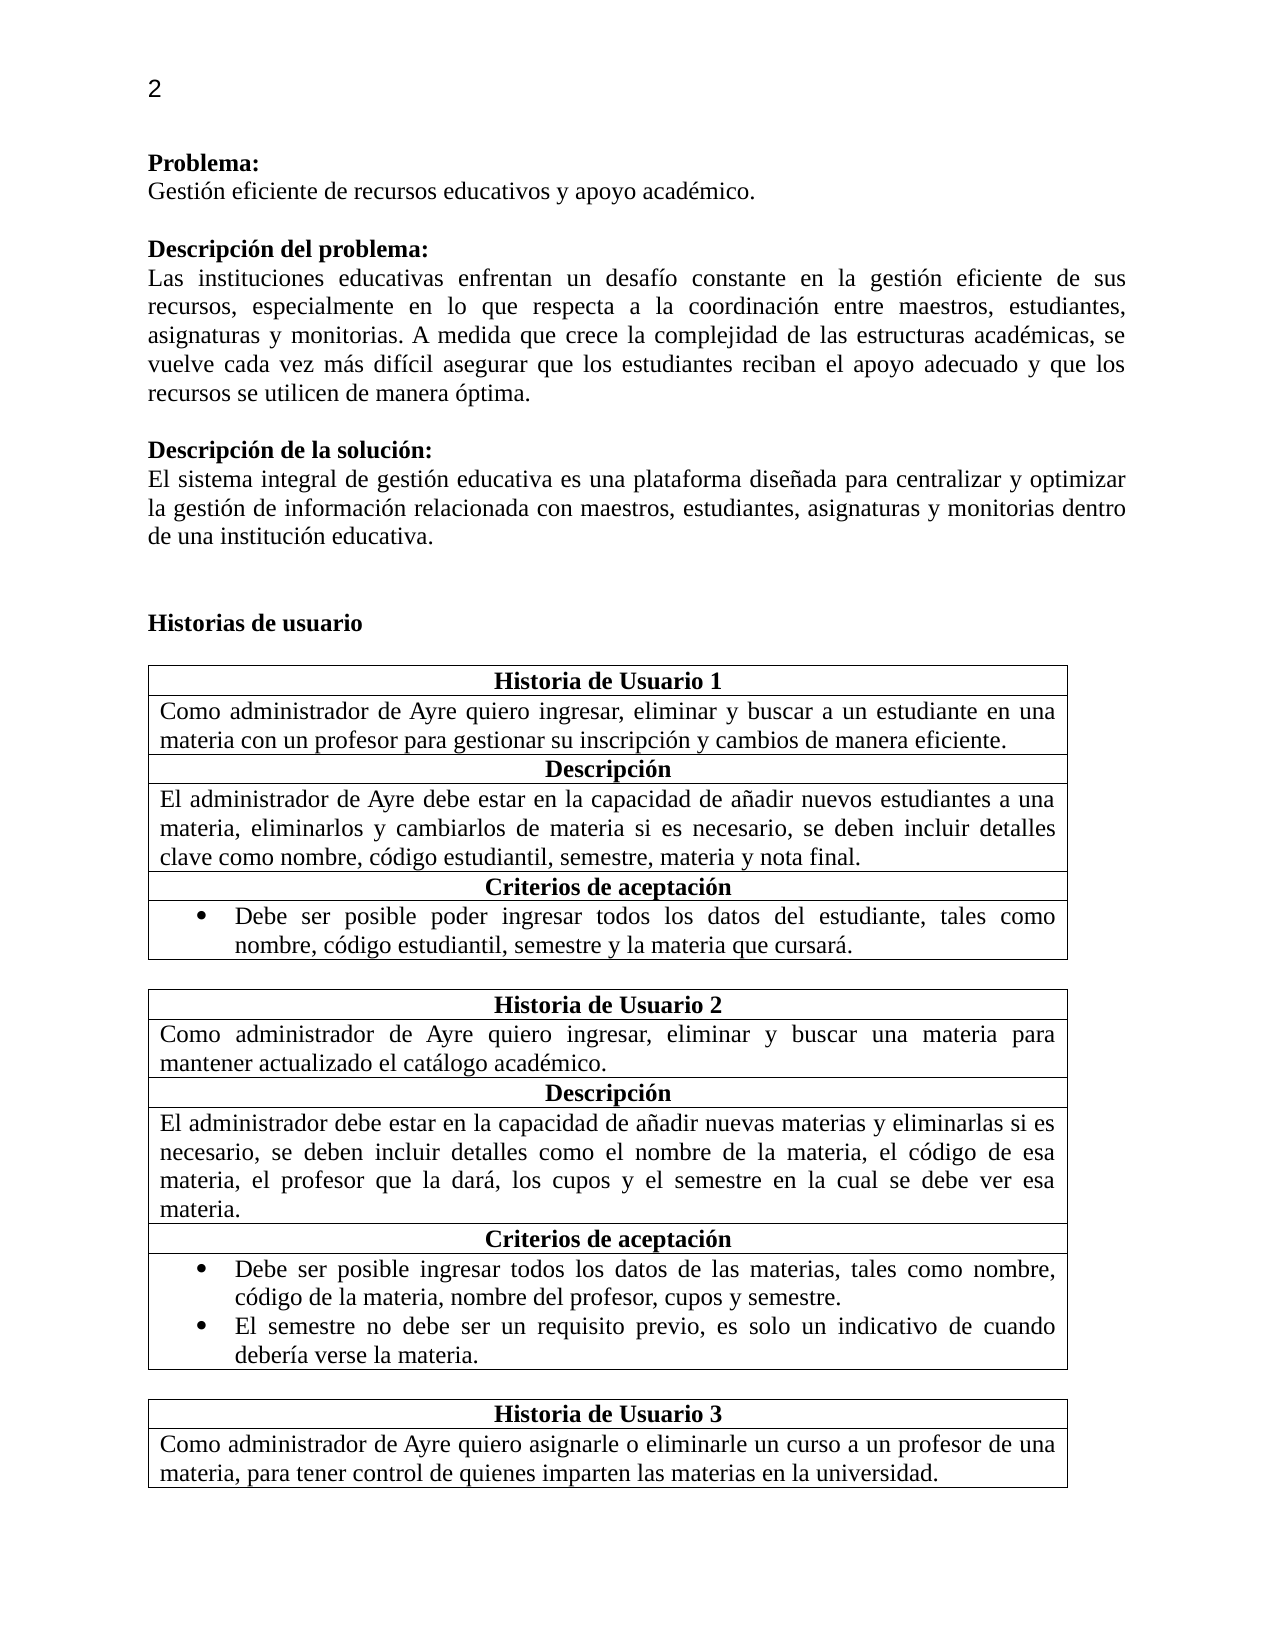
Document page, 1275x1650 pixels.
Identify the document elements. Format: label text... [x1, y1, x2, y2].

text Descripción del problema: [148, 234, 1127, 263]
text El sistema integral de gestión educativa es una plataforma diseñada para centralizar y optimizar la gestión de información relacionada con maestros, estudiantes, asignaturas y monitorias dentro de una institución educativa. [148, 464, 1127, 550]
table_cell Como administrador de Ayre quiero ingresar, eliminar y buscar a un estudiante en una materia con un profesor para gestionar su inscripción y cambios de manera eficiente. [149, 696, 1067, 753]
table_cell Criterios de aceptación [149, 872, 1067, 900]
table_cell Criterios de aceptación [149, 1224, 1067, 1253]
table_cell Como administrador de Ayre quiero asignarle o eliminarle un curso a un profesor de una materia, para tener control de quienes imparten las materias en la universidad. [149, 1429, 1067, 1487]
table_cell Debe ser posible ingresar todos los datos de las materias, tales como nombre, código de la materia, nombre del profesor, cupos y semestre. El semestre no debe ser un requisito previo, es solo un indicativo de cuando debería verse la materia. [149, 1254, 1067, 1369]
text Las instituciones educativas enfrentan un desafío constante en la gestión eficiente de sus recursos, especialmente en lo que respecta a la coordinación entre maestros, estudiantes, asignaturas y monitorias. A medida que crece la complejidad de las estructuras académicas, se vuelve cada vez más difícil asegurar que los estudiantes reciban el apoyo adecuado y que los recursos se utilicen de manera óptima. [148, 263, 1127, 406]
text Gestión eficiente de recursos educativos y apoyo académico. [148, 176, 1127, 205]
table_header Historia de Usuario 1 [149, 666, 1067, 695]
table_cell Descripción [149, 1078, 1067, 1107]
text Descripción de la solución: [148, 435, 1127, 464]
table_cell El administrador de Ayre debe estar en la capacidad de añadir nuevos estudiantes a una materia, eliminarlos y cambiarlos de materia si es necesario, se deben incluir detalles clave como nombre, código estudiantil, semestre, materia y nota final. [149, 784, 1067, 871]
table_cell El administrador debe estar en la capacidad de añadir nuevas materias y eliminarlas si es necesario, se deben incluir detalles como el nombre de la materia, el código de esa materia, el profesor que la dará, los cupos y el semestre en la cual se debe ver esa materia. [149, 1108, 1067, 1223]
text Problema: [148, 148, 1127, 176]
table_cell Debe ser posible poder ingresar todos los datos del estudiante, tales como nombre, código estudiantil, semestre y la materia que cursará. [149, 901, 1067, 959]
table_header Historia de Usuario 3 [149, 1400, 1067, 1428]
table_cell Descripción [149, 755, 1067, 783]
text Historias de usuario [148, 608, 1127, 636]
table_cell Como administrador de Ayre quiero ingresar, eliminar y buscar una materia para mantener actualizado el catálogo académico. [149, 1020, 1067, 1077]
table_header Historia de Usuario 2 [149, 990, 1067, 1018]
